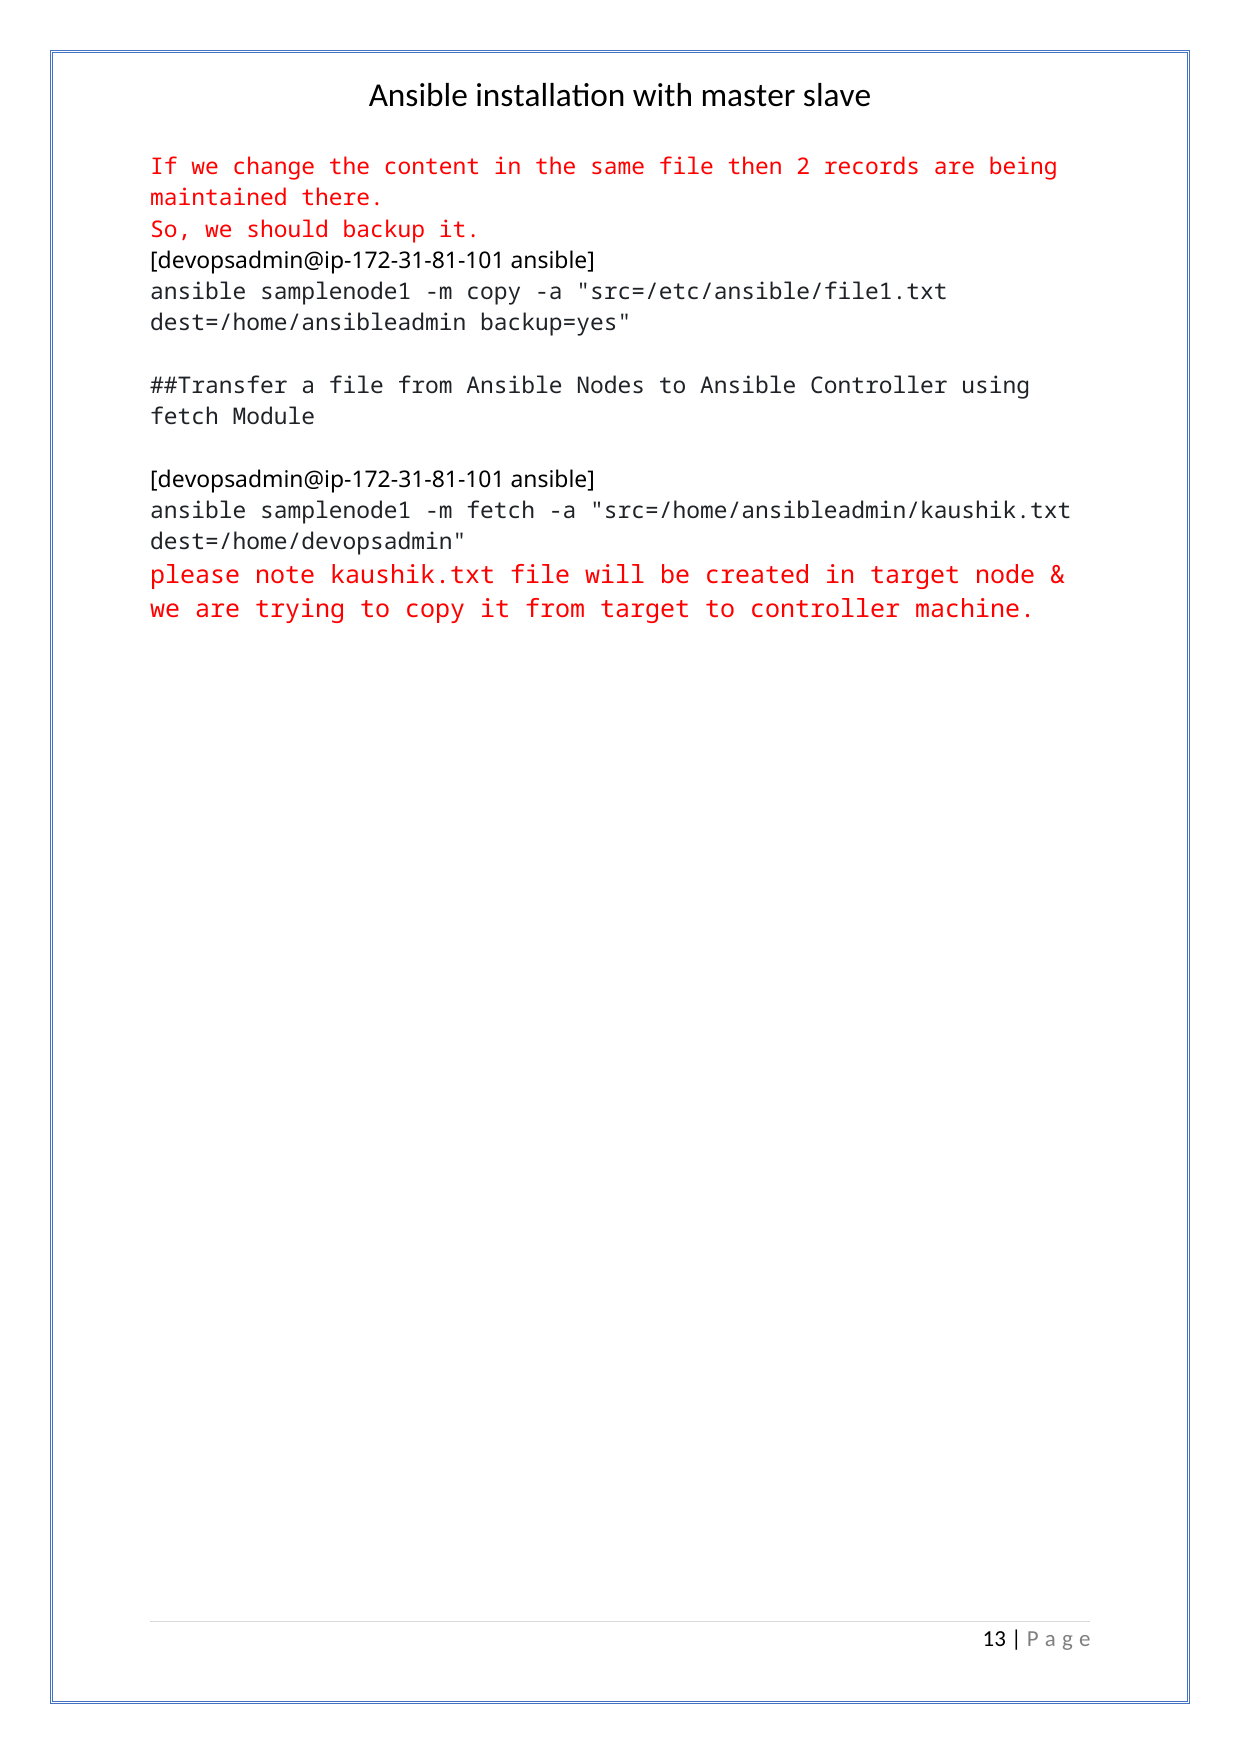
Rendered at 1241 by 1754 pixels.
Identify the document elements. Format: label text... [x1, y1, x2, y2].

text ansible samplenode1 -m copy -a "src=/etc/ansible/file1.txt dest=/home/ansibleadmin backup=yes" [631, 275, 1090, 337]
text [devopsadmin@ip-172-31-81-101 ansible] [150, 462, 1090, 494]
text [devopsadmin@ip-172-31-81-101 ansible] [150, 244, 1090, 275]
text ansible samplenode1 -m fetch -a "src=/home/ansibleadmin/kaushik.txt dest=/home/devopsadmin" [466, 494, 1090, 556]
text So, we should backup it. [150, 212, 1090, 244]
text If we change the content in the same file then 2 records are being maintained there. [384, 150, 1090, 212]
text ##Transfer a file from Ansible Nodes to Ansible Controller using fetch Module [315, 369, 1090, 431]
